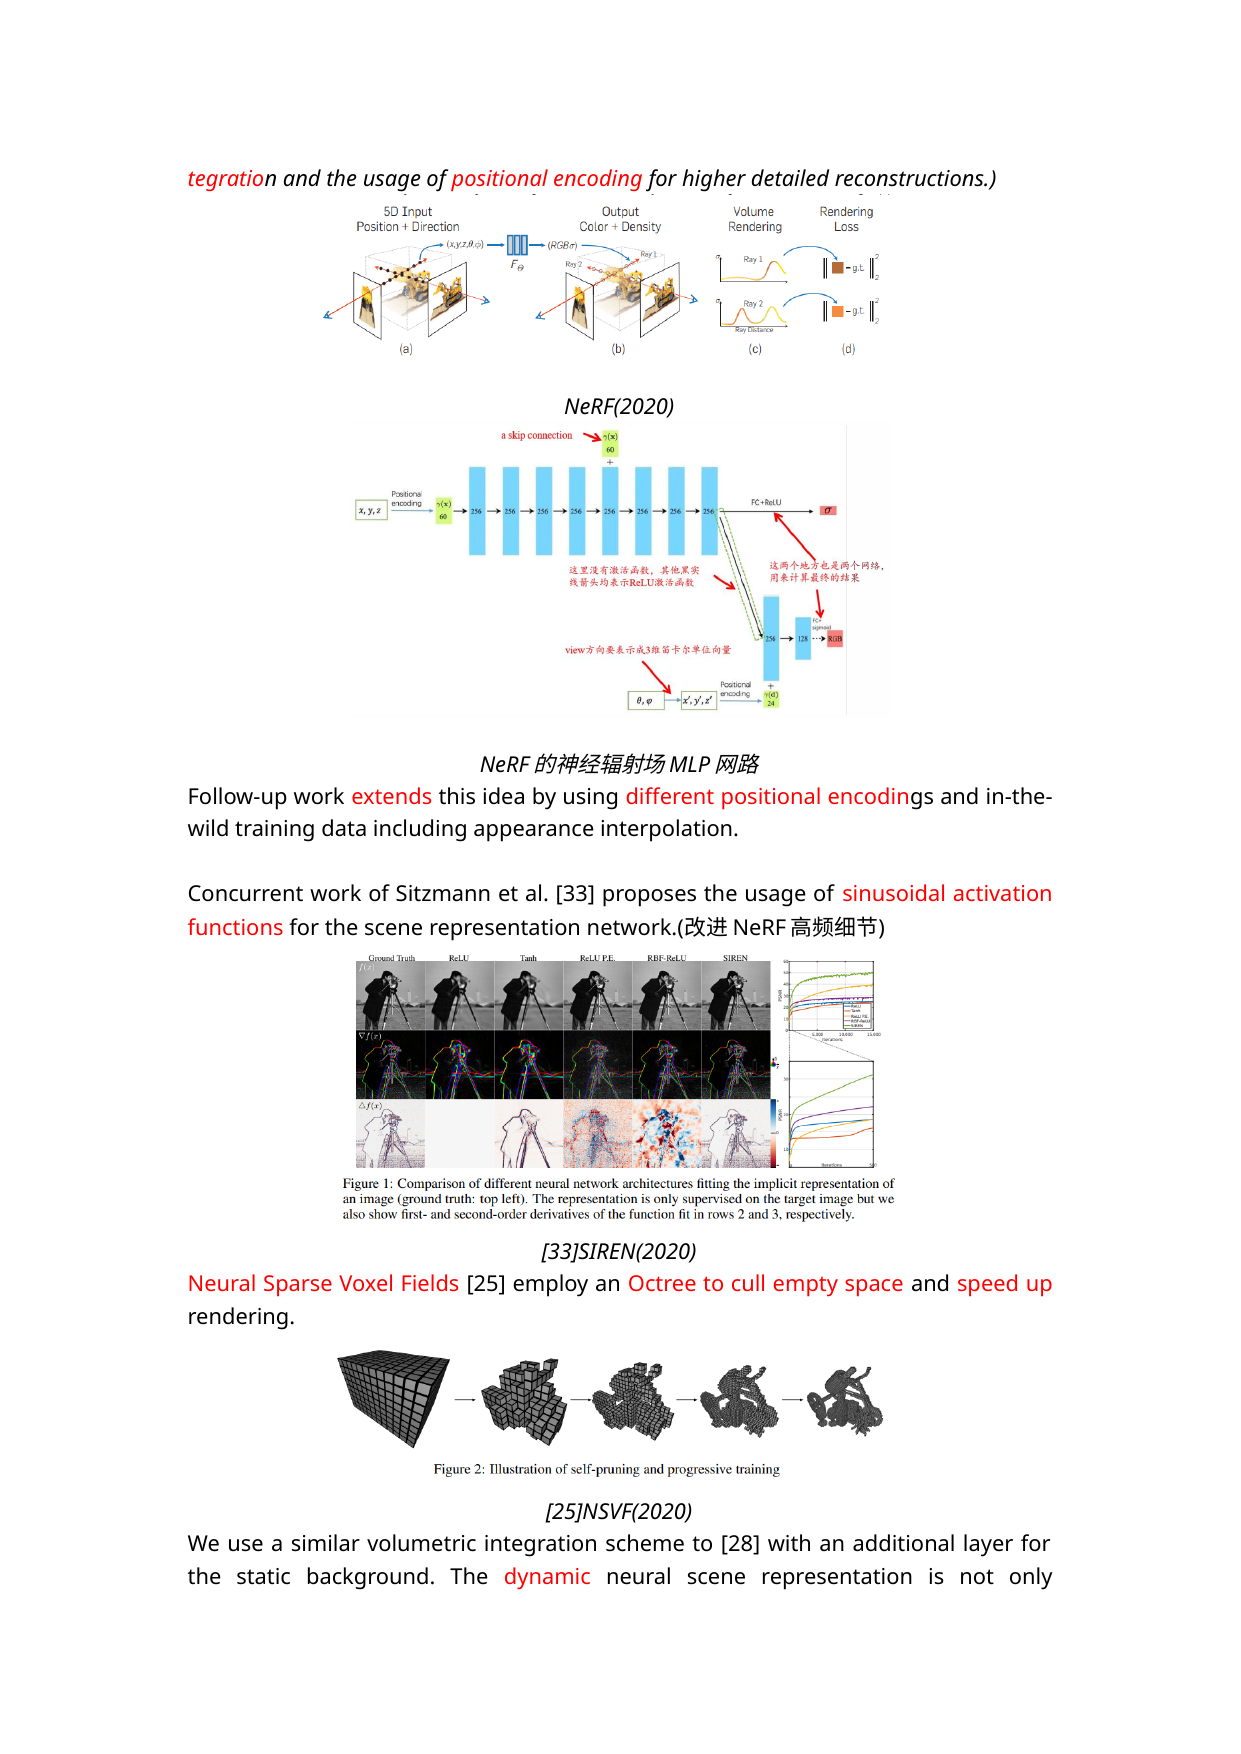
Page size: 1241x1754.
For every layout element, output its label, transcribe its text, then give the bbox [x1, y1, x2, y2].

text NeRF(2020) [187, 389, 1053, 422]
picture [349, 422, 891, 718]
picture [329, 1332, 912, 1485]
text Neural Sparse Voxel Fields [25] employ an Octree to cull empty space and speed up rendering. [187, 1267, 1053, 1332]
picture [312, 194, 928, 364]
text Concurrent work of Sitzmann et al. [33] proposes the usage of sinusoidal activation functions for the scene representation network.(改进NeRF高频细节) [187, 877, 1053, 942]
text [25]NSVF(2020) [187, 1494, 1053, 1527]
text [187, 1527, 1053, 1592]
text Follow-up work extends this idea by using different positional encodings and in-the-wild training data including appearance interpolation. [187, 779, 1053, 844]
text [33]SIREN(2020) [187, 1234, 1053, 1267]
text NeRF的神经辐射场MLP网路 [187, 747, 1053, 779]
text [187, 162, 1053, 194]
picture [342, 942, 899, 1229]
